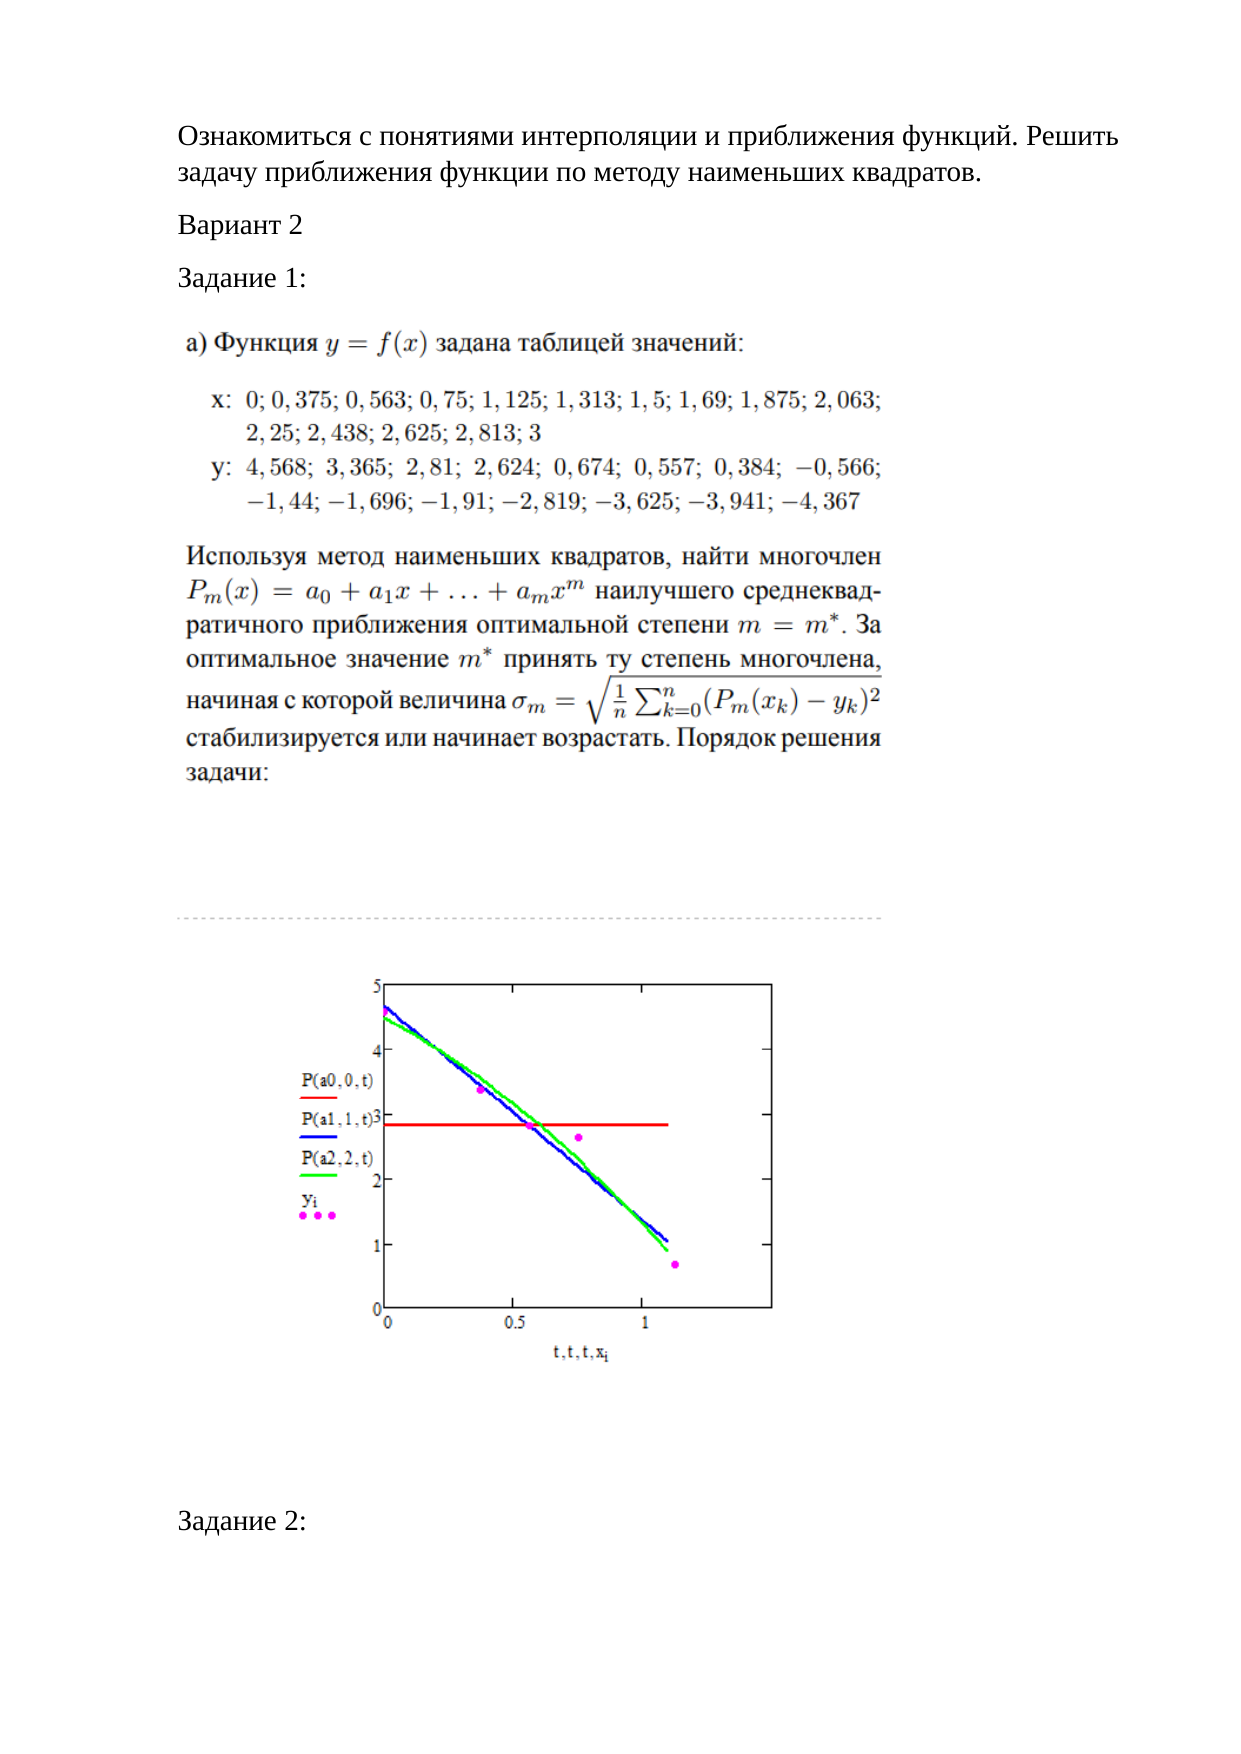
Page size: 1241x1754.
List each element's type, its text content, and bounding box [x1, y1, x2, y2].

text Ознакомиться с понятиями интерполяции и приближения функций. Решить задачу приближения функции по методу наименьших квадратов. [177, 118, 1152, 188]
text Вариант 2 [177, 207, 1152, 241]
text Задание 2: [177, 1503, 1152, 1537]
text Задание 1: [177, 260, 1152, 293]
picture [177, 312, 909, 825]
picture [177, 901, 883, 1394]
